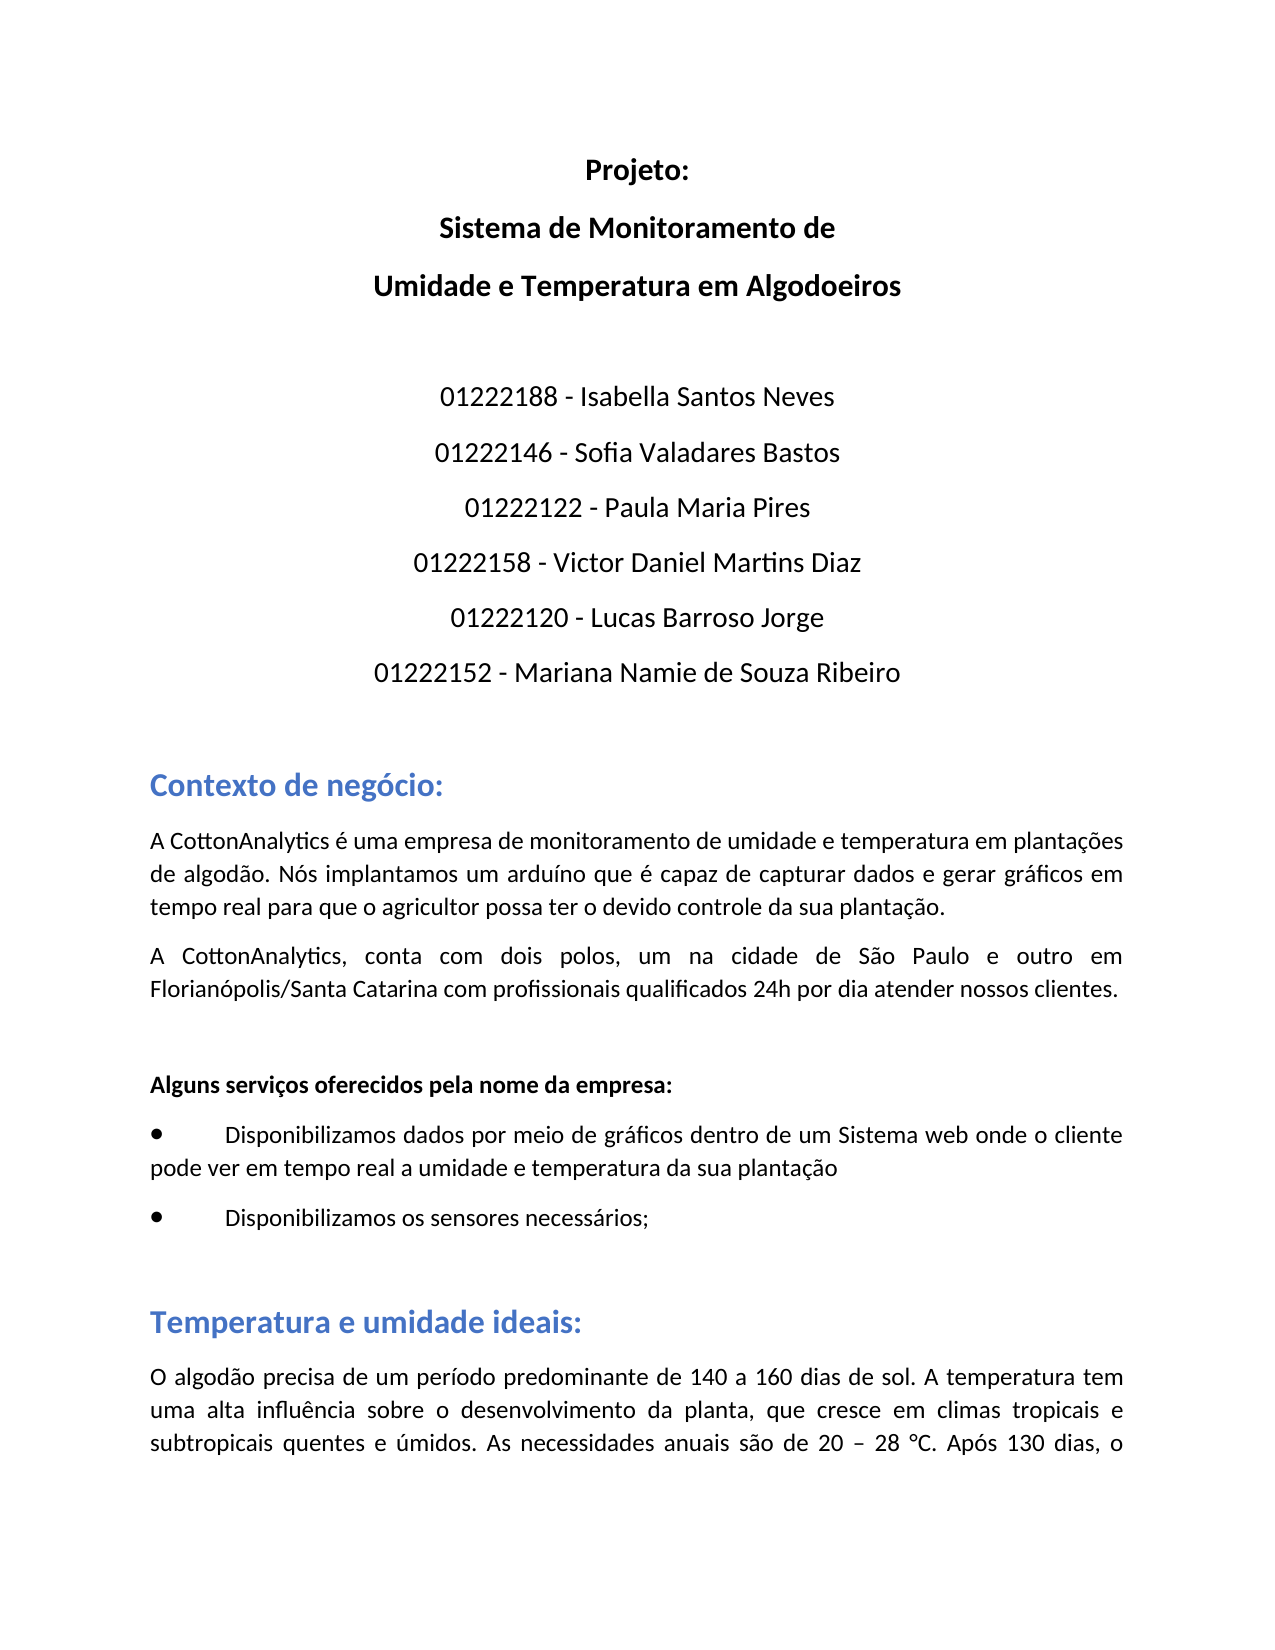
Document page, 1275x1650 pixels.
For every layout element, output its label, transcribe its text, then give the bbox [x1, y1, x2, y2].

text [150, 1362, 1125, 1458]
text 01222146 - Sofia Valadares Bastos [150, 434, 1125, 469]
text 01222152 - Mariana Namie de Souza Ribeiro [150, 654, 1125, 690]
text A CottonAnalytics é uma empresa de monitoramento de umidade e temperatura em plantações de algodão. Nós implantamos um arduíno que é capaz de capturar dados e gerar gráficos em tempo real para que o agricultor possa ter o devido controle da sua plantação. [150, 825, 1125, 921]
text 01222122 - Paula Maria Pires [150, 489, 1125, 524]
text Temperatura e umidade ideais: [150, 1301, 1125, 1342]
text ⦁ Disponibilizamos dados por meio de gráficos dentro de um Sistema web onde o cliente pode ver em tempo real a umidade e temperatura da sua plantação [150, 1119, 1125, 1183]
text 01222158 - Victor Daniel Martins Diaz [150, 544, 1125, 579]
text Projeto: [150, 150, 1125, 188]
text 01222188 - Isabella Santos Neves [150, 378, 1125, 414]
text A CottonAnalytics, conta com dois polos, um na cidade de São Paulo e outro em Florianópolis/Santa Catarina com profissionais qualificados 24h por dia atender nossos clientes. [150, 940, 1125, 1004]
text Umidade e Temperatura em Algodoeiros [150, 266, 1125, 304]
text Contexto de negócio: [150, 764, 1125, 805]
text Sistema de Monitoramento de [150, 208, 1125, 246]
text Alguns serviços oferecidos pela nome da empresa: [150, 1070, 1125, 1100]
text 01222120 - Lucas Barroso Jorge [150, 599, 1125, 634]
text ⦁ Disponibilizamos os sensores necessários; [150, 1202, 1125, 1232]
